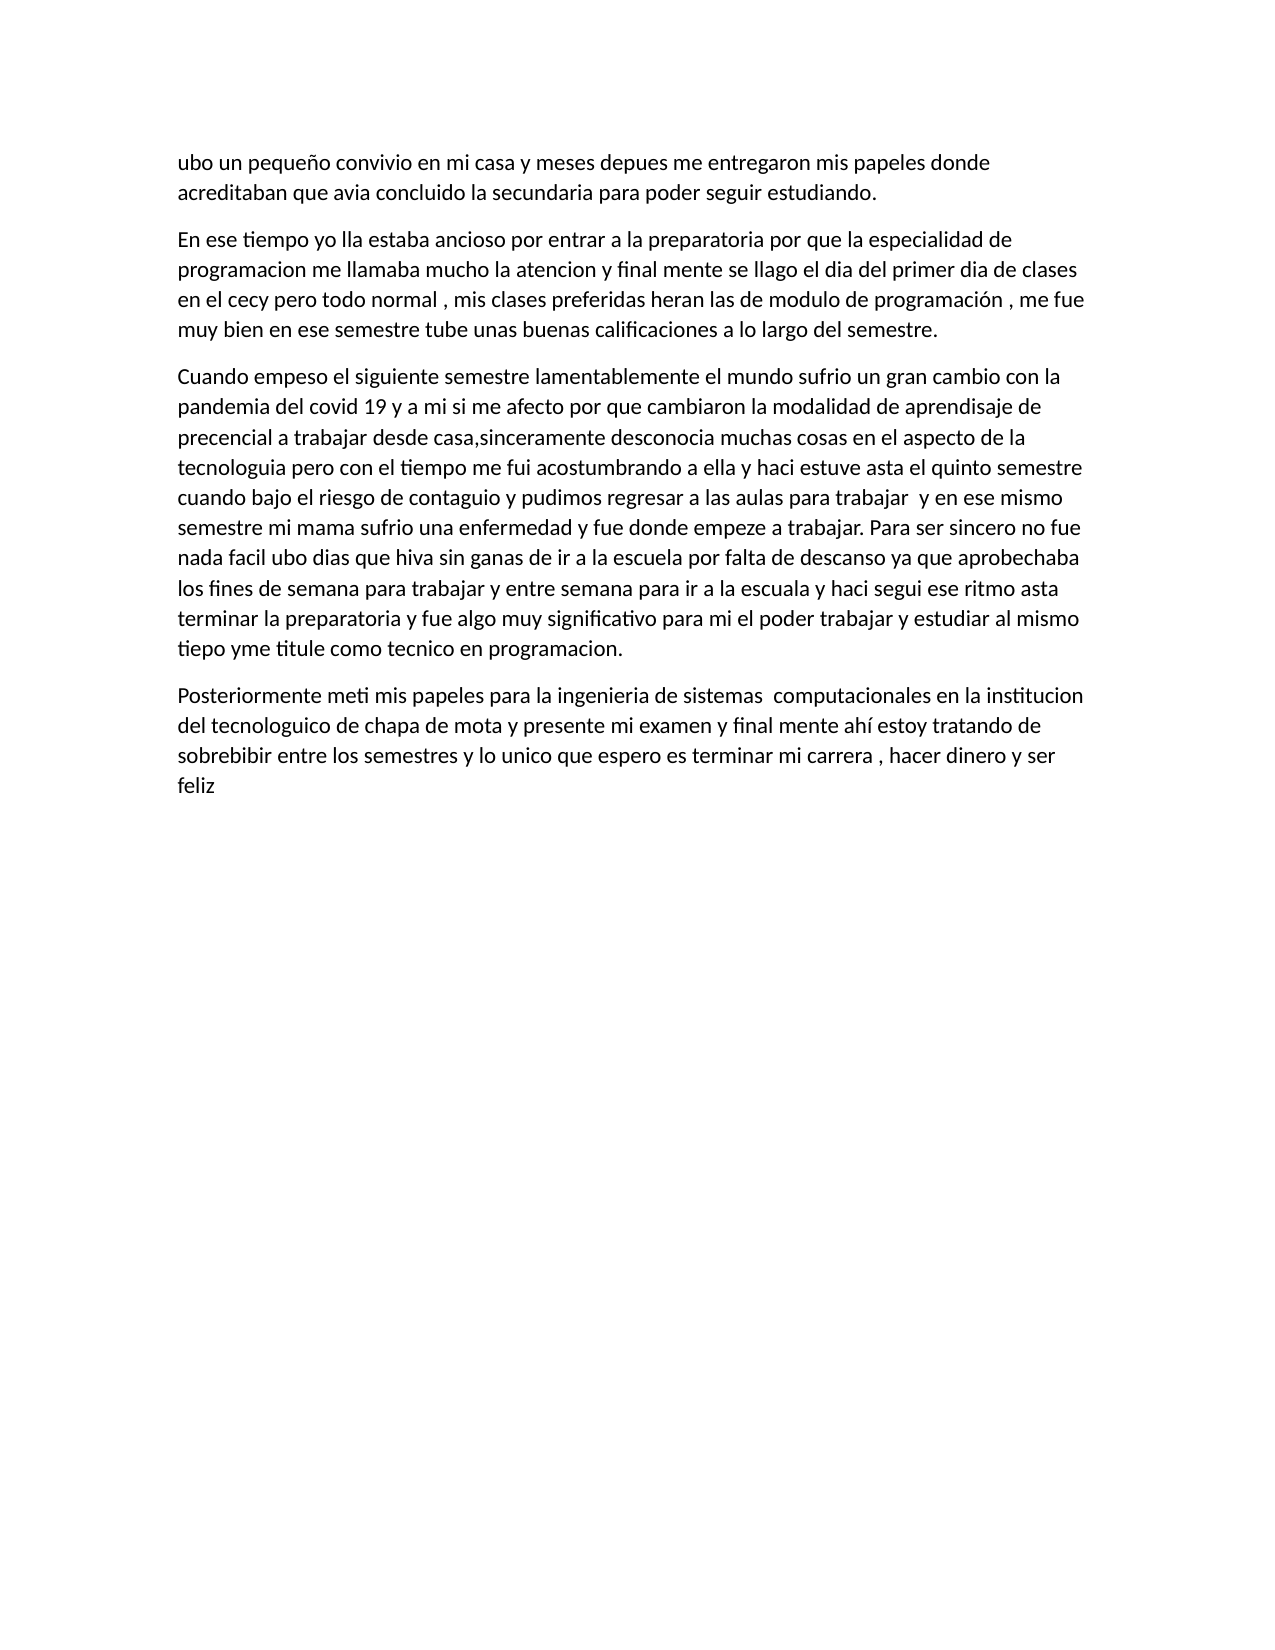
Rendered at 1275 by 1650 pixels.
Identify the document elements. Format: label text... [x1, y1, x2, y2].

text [177, 148, 1098, 206]
text En ese tiempo yo lla estaba ancioso por entrar a la preparatoria por que la especialidad de programacion me llamaba mucho la atencion y final mente se llago el dia del primer dia de clases en el cecy pero todo normal , mis clases preferidas heran las de modulo de programación , me fue muy bien en ese semestre tube unas buenas calificaciones a lo largo del semestre. [177, 225, 1098, 343]
text Cuando empeso el siguiente semestre lamentablemente el mundo sufrio un gran cambio con la pandemia del covid 19 y a mi si me afecto por que cambiaron la modalidad de aprendisaje de precencial a trabajar desde casa,sinceramente desconocia muchas cosas en el aspecto de la tecnologuia pero con el tiempo me fui acostumbrando a ella y haci estuve asta el quinto semestre cuando bajo el riesgo de contaguio y pudimos regresar a las aulas para trabajar y en ese mismo semestre mi mama sufrio una enfermedad y fue donde empeze a trabajar. Para ser sincero no fue nada facil ubo dias que hiva sin ganas de ir a la escuela por falta de descanso ya que aprobechaba los fines de semana para trabajar y entre semana para ir a la escuala y haci segui ese ritmo asta terminar la preparatoria y fue algo muy significativo para mi el poder trabajar y estudiar al mismo tiepo yme titule como tecnico en programacion. [177, 362, 1098, 662]
text Posteriormente meti mis papeles para la ingenieria de sistemas computacionales en la institucion del tecnologuico de chapa de mota y presente mi examen y final mente ahí estoy tratando de sobrebibir entre los semestres y lo unico que espero es terminar mi carrera , hacer dinero y ser feliz [177, 681, 1098, 799]
